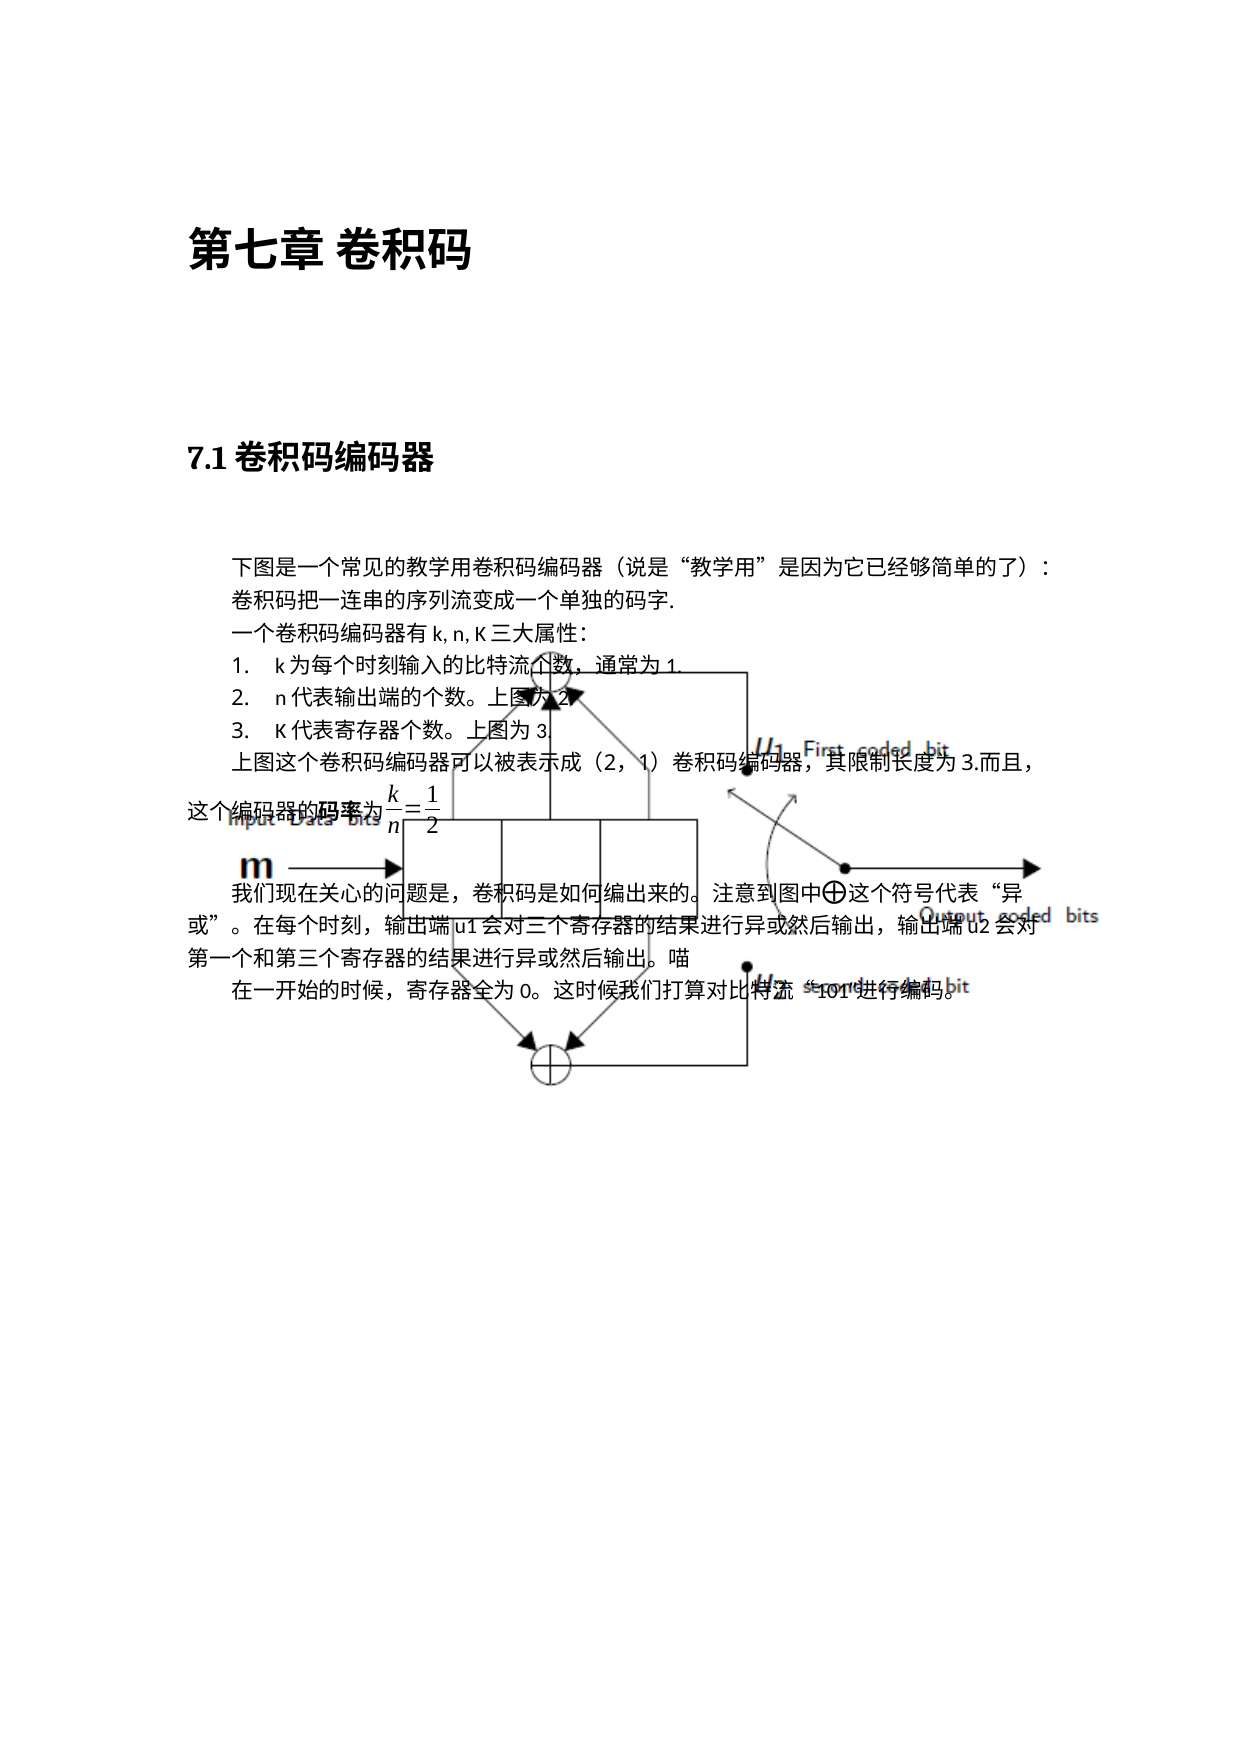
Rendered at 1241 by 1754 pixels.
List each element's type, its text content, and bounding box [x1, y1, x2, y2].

text 下图是一个常见的教学用卷积码编码器（说是“教学用”是因为它已经够简单的了）： [187, 550, 1053, 582]
subtitle 7.1 卷积码编码器 [187, 423, 1053, 488]
subtitle 第七章 卷积码 [187, 197, 1053, 295]
picture [187, 587, 1147, 1098]
